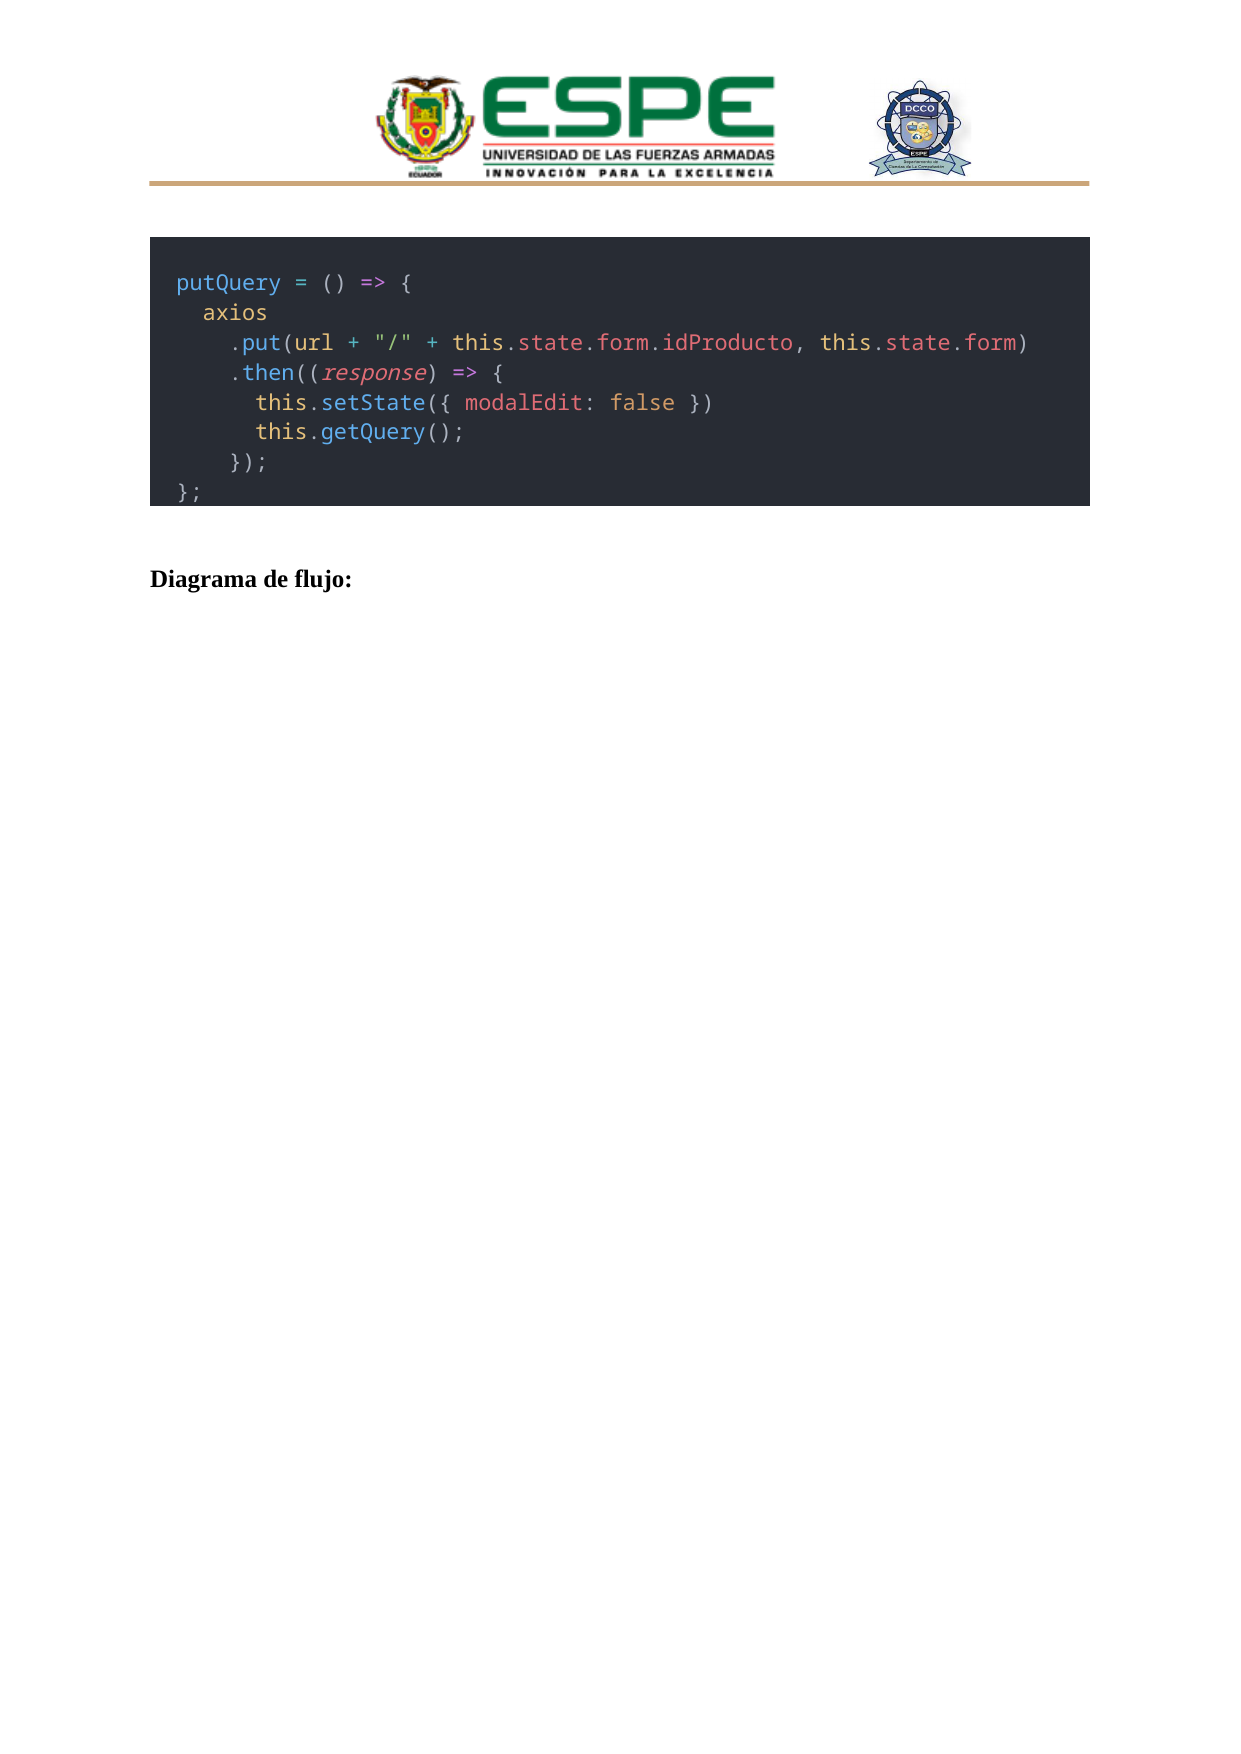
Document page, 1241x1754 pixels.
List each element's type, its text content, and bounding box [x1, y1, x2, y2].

text }); [150, 446, 1090, 476]
text putQuery = () => { [150, 267, 1090, 297]
text .put(url + "/" + this.state.form.idProducto, this.state.form) [150, 327, 1090, 357]
text Diagrama de flujo: [150, 564, 1090, 592]
text axios [150, 297, 1090, 327]
text }; [150, 476, 1090, 506]
text this.setState({ modalEdit: false }) [150, 386, 1090, 416]
picture [149, 75, 1090, 186]
text this.getQuery(); [150, 416, 1090, 446]
text .then((response) => { [150, 357, 1090, 386]
